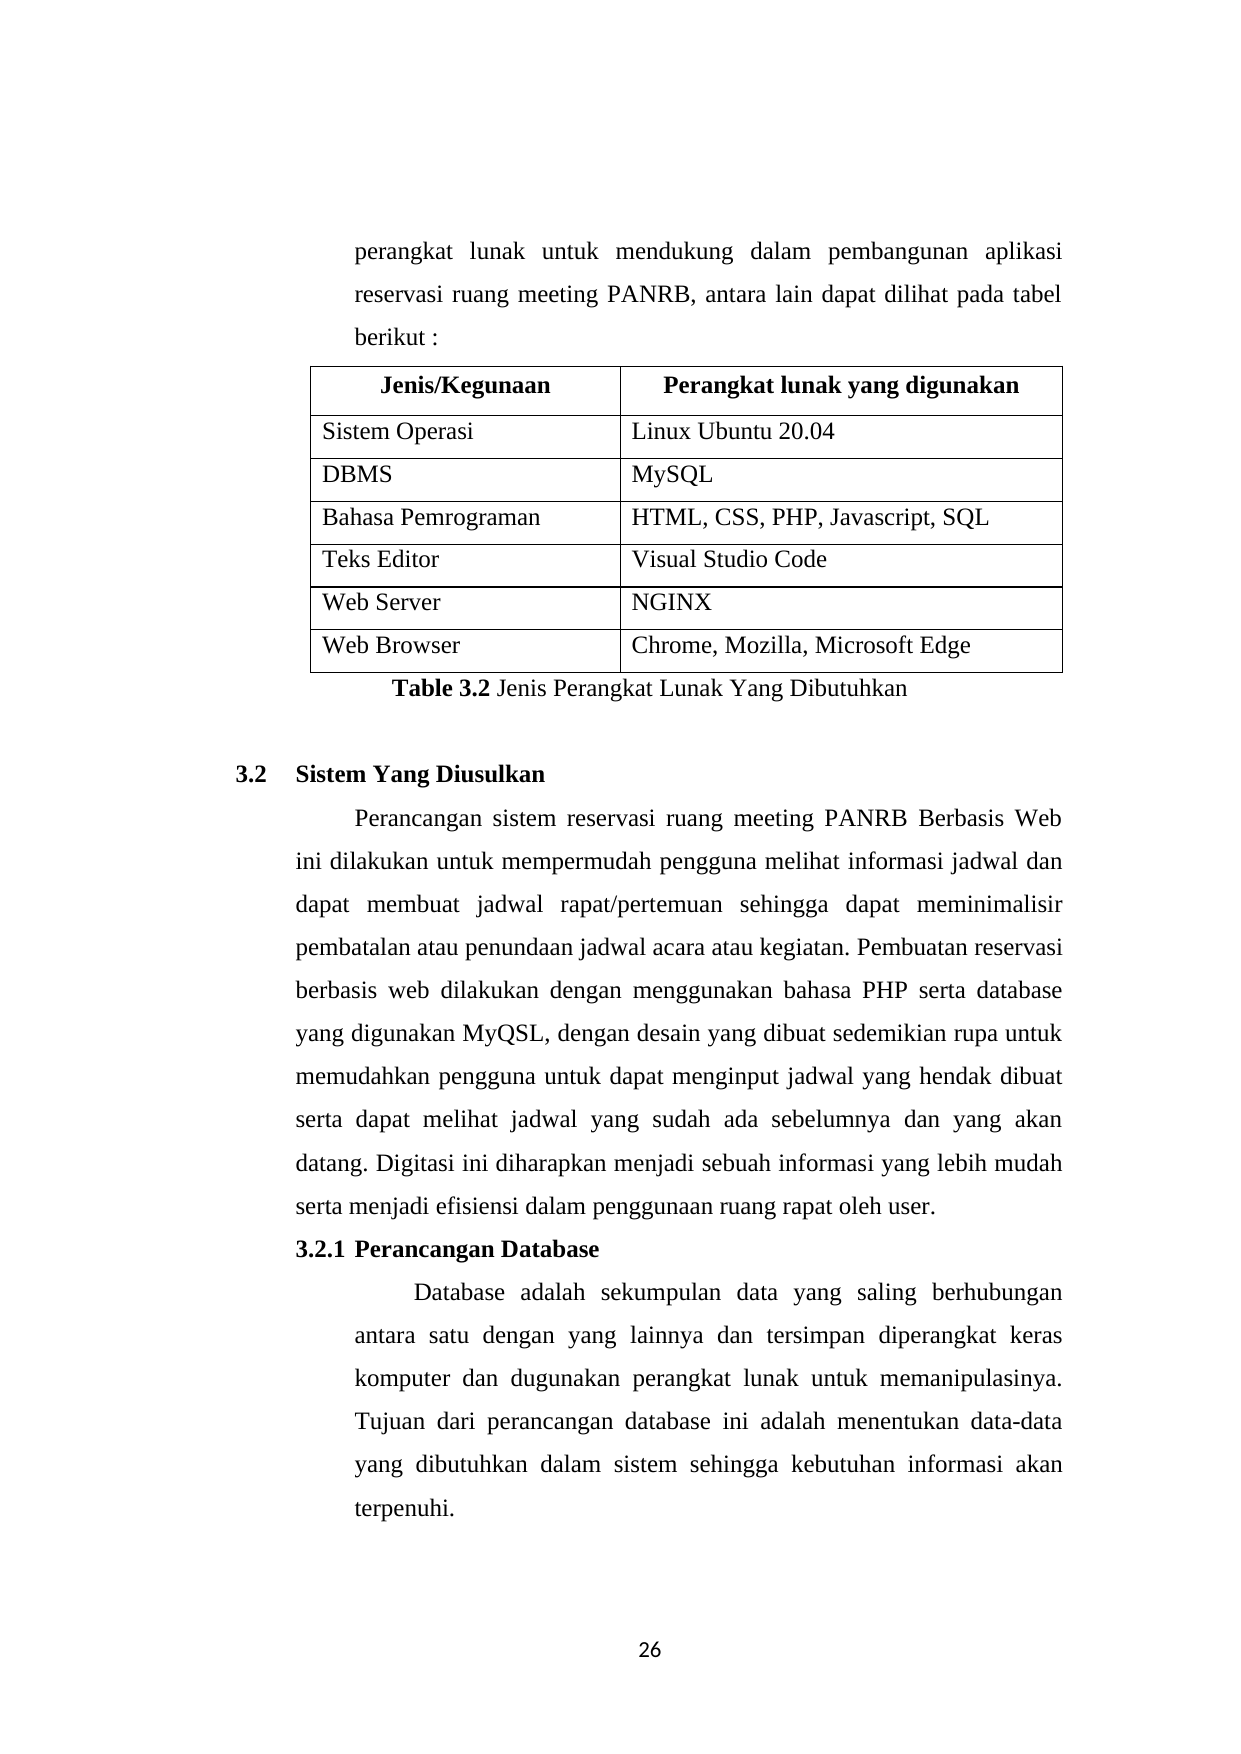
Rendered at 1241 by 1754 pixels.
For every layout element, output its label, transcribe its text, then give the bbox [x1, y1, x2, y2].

table_cell MySQL [621, 459, 1062, 501]
table_cell Bahasa Pemrograman [311, 502, 620, 543]
table_header Jenis/Kegunaan [311, 367, 620, 415]
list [354, 236, 1063, 351]
table_cell Linux Ubuntu 20.04 [621, 416, 1062, 458]
list Sistem Yang Diusulkan [251, 759, 1063, 788]
table_cell Sistem Operasi [311, 416, 620, 458]
table_cell HTML, CSS, PHP, Javascript, SQL [621, 502, 1062, 543]
table_cell Web Server [311, 588, 620, 629]
table_cell NGINX [621, 588, 1062, 629]
table_cell Visual Studio Code [621, 545, 1062, 586]
table_header Perangkat lunak yang digunakan [621, 367, 1062, 415]
table_cell Teks Editor [311, 545, 620, 586]
table_cell Web Browser [311, 630, 620, 672]
list Database adalah sekumpulan data yang saling berhubungan antara satu dengan yang lainnya dan tersimpan diperangkat keras komputer dan dugunakan perangkat lunak untuk memanipulasinya. Tujuan dari perancangan database ini adalah menentukan data-data yang dibutuhkan dalam sistem sehingga kebutuhan informasi akan terpenuhi. [354, 1277, 1063, 1521]
table_cell DBMS [311, 459, 620, 501]
text Table 3.2 Jenis Perangkat Lunak Yang Dibutuhkan [236, 673, 1063, 702]
list Perancangan Database [295, 1234, 1063, 1263]
list Perancangan sistem reservasi ruang meeting PANRB Berbasis Web ini dilakukan untuk mempermudah pengguna melihat informasi jadwal dan dapat membuat jadwal rapat/pertemuan sehingga dapat meminimalisir pembatalan atau penundaan jadwal acara atau kegiatan. Pembuatan reservasi berbasis web dilakukan dengan menggunakan bahasa PHP serta database yang digunakan MyQSL, dengan desain yang dibuat sedemikian rupa untuk memudahkan pengguna untuk dapat menginput jadwal yang hendak dibuat serta dapat melihat jadwal yang sudah ada sebelumnya dan yang akan datang. Digitasi ini diharapkan menjadi sebuah informasi yang lebih mudah serta menjadi efisiensi dalam penggunaan ruang rapat oleh user. [295, 803, 1063, 1219]
table_cell Chrome, Mozilla, Microsoft Edge [621, 630, 1062, 672]
